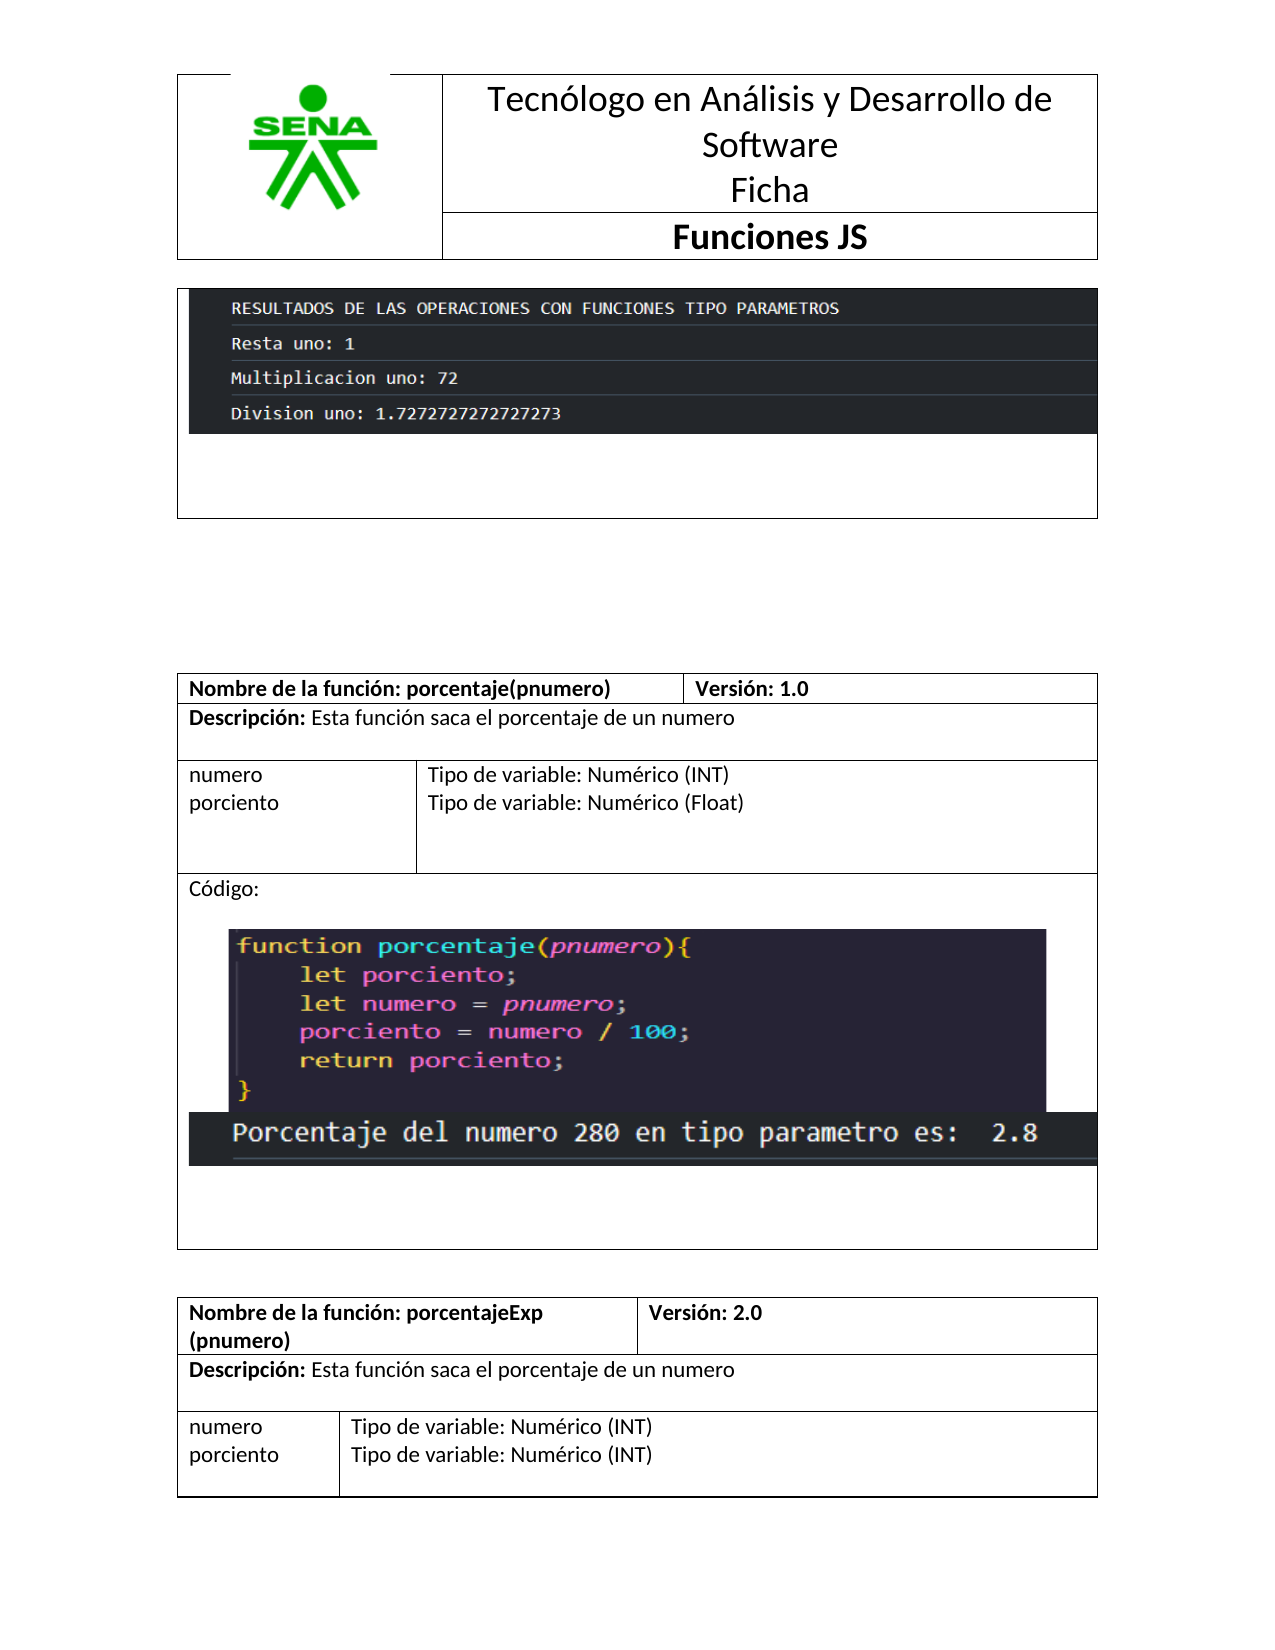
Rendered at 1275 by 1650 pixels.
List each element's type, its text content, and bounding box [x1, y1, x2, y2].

table_cell Código: [178, 874, 1097, 1249]
table_header Nombre de la función: porcentaje(pnumero) [178, 674, 683, 702]
table_cell numero porciento [178, 1412, 339, 1496]
table_cell numero porciento [178, 761, 416, 873]
picture [188, 289, 1098, 434]
picture [188, 929, 1098, 1166]
table_cell Tipo de variable: Numérico (INT) Tipo de variable: Numérico (INT) [340, 1412, 1097, 1496]
table_header Versión: 2.0 [638, 1298, 1097, 1354]
table_cell Código: [178, 289, 1097, 518]
picture [230, 74, 390, 226]
table_header Versión: 1.0 [684, 674, 1097, 702]
table_cell Descripción: Esta función saca el porcentaje de un numero [178, 1355, 1097, 1411]
table_cell Descripción: Esta función saca el porcentaje de un numero [178, 704, 1097, 759]
table_cell Tipo de variable: Numérico (INT) Tipo de variable: Numérico (Float) [417, 761, 1097, 873]
table_header Nombre de la función: porcentajeExp (pnumero) [178, 1298, 637, 1354]
